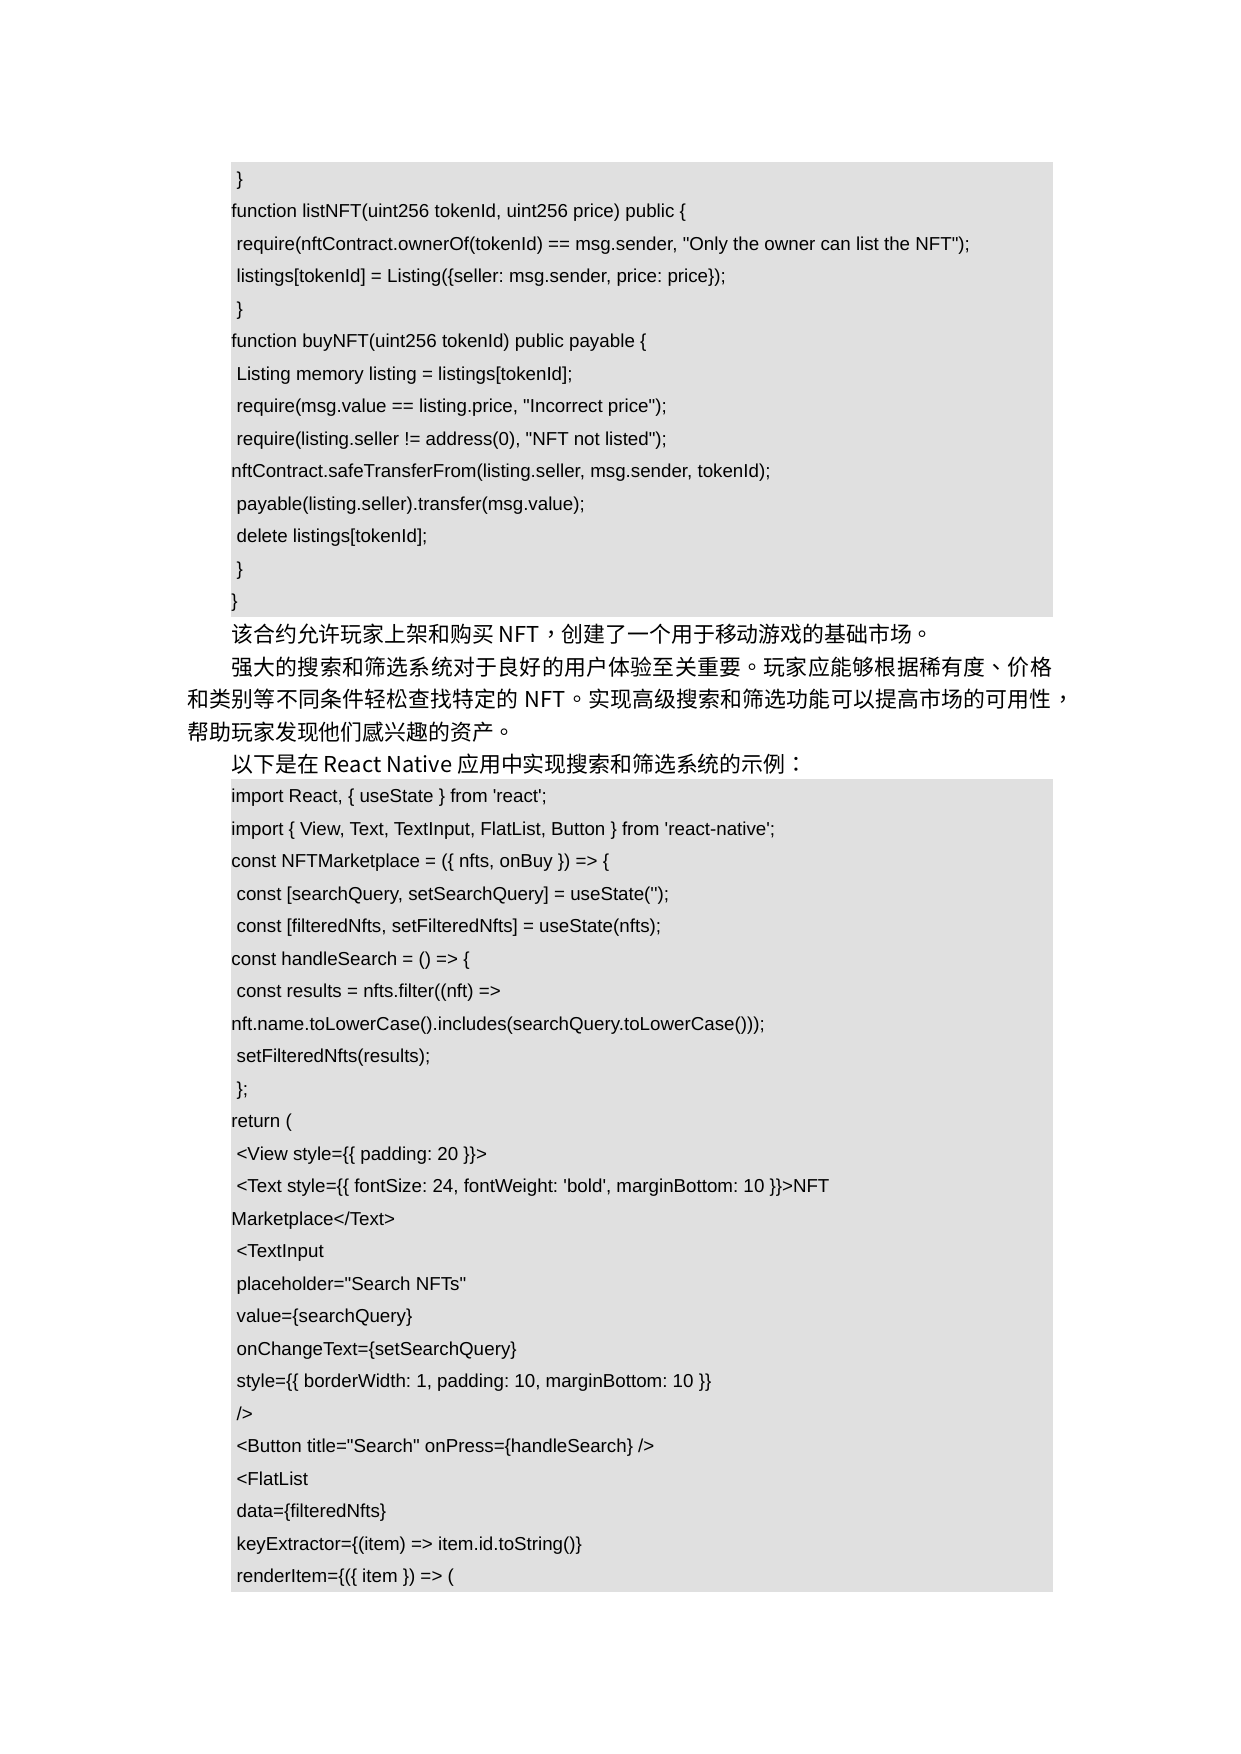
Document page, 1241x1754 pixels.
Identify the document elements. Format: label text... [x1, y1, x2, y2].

text nft.name.toLowerCase().includes(searchQuery.toLowerCase())); [231, 1007, 1053, 1039]
text } [231, 292, 1053, 324]
text style={{ borderWidth: 1, padding: 10, marginBottom: 10 }} [231, 1364, 1053, 1397]
text const handleSearch = () => { [231, 942, 1053, 974]
text } [231, 552, 1053, 584]
text require(nftContract.ownerOf(tokenId) == msg.sender, "Only the owner can list the NFT"); [231, 227, 1053, 259]
text } [231, 584, 1053, 617]
text 强大的搜索和筛选系统对于良好的用户体验至关重要。玩家应能够根据稀有度、价格和类别等不同条件轻松查找特定的 NFT。实现高级搜索和筛选功能可以提高市场的可用性，帮助玩家发现他们感兴趣的资产。 [187, 649, 1053, 747]
text return ( [231, 1104, 1053, 1137]
text function listNFT(uint256 tokenId, uint256 price) public { [231, 194, 1053, 227]
text const [searchQuery, setSearchQuery] = useState(''); [231, 877, 1053, 909]
text 以下是在 React Native 应用中实现搜索和筛选系统的示例： [187, 747, 1053, 779]
text require(msg.value == listing.price, "Incorrect price"); [231, 389, 1053, 422]
text delete listings[tokenId]; [231, 519, 1053, 552]
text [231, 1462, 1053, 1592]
text listings[tokenId] = Listing({seller: msg.sender, price: price}); [231, 259, 1053, 292]
text require(listing.seller != address(0), "NFT not listed"); [231, 422, 1053, 454]
text import { View, Text, TextInput, FlatList, Button } from 'react-native'; [231, 812, 1053, 844]
text setFilteredNfts(results); [231, 1039, 1053, 1072]
text <Text style={{ fontSize: 24, fontWeight: 'bold', marginBottom: 10 }}>NFT [231, 1169, 1053, 1202]
text const [filteredNfts, setFilteredNfts] = useState(nfts); [231, 909, 1053, 942]
text value={searchQuery} [231, 1299, 1053, 1332]
text placeholder="Search NFTs" [231, 1267, 1053, 1299]
text const results = nfts.filter((nft) => [231, 974, 1053, 1007]
text payable(listing.seller).transfer(msg.value); [231, 487, 1053, 519]
text 该合约允许玩家上架和购买 NFT，创建了一个用于移动游戏的基础市场。 [187, 617, 1053, 649]
text } [231, 162, 1053, 194]
text /> [231, 1397, 1053, 1429]
text nftContract.safeTransferFrom(listing.seller, msg.sender, tokenId); [231, 454, 1053, 487]
text Listing memory listing = listings[tokenId]; [231, 357, 1053, 389]
text <View style={{ padding: 20 }}> [231, 1137, 1053, 1169]
text function buyNFT(uint256 tokenId) public payable { [231, 324, 1053, 357]
text <TextInput [231, 1234, 1053, 1267]
text const NFTMarketplace = ({ nfts, onBuy }) => { [231, 844, 1053, 877]
text import React, { useState } from 'react'; [231, 779, 1053, 812]
text onChangeText={setSearchQuery} [231, 1332, 1053, 1364]
text <Button title="Search" onPress={handleSearch} /> [231, 1429, 1053, 1462]
text }; [231, 1072, 1053, 1104]
text Marketplace</Text> [231, 1202, 1053, 1234]
